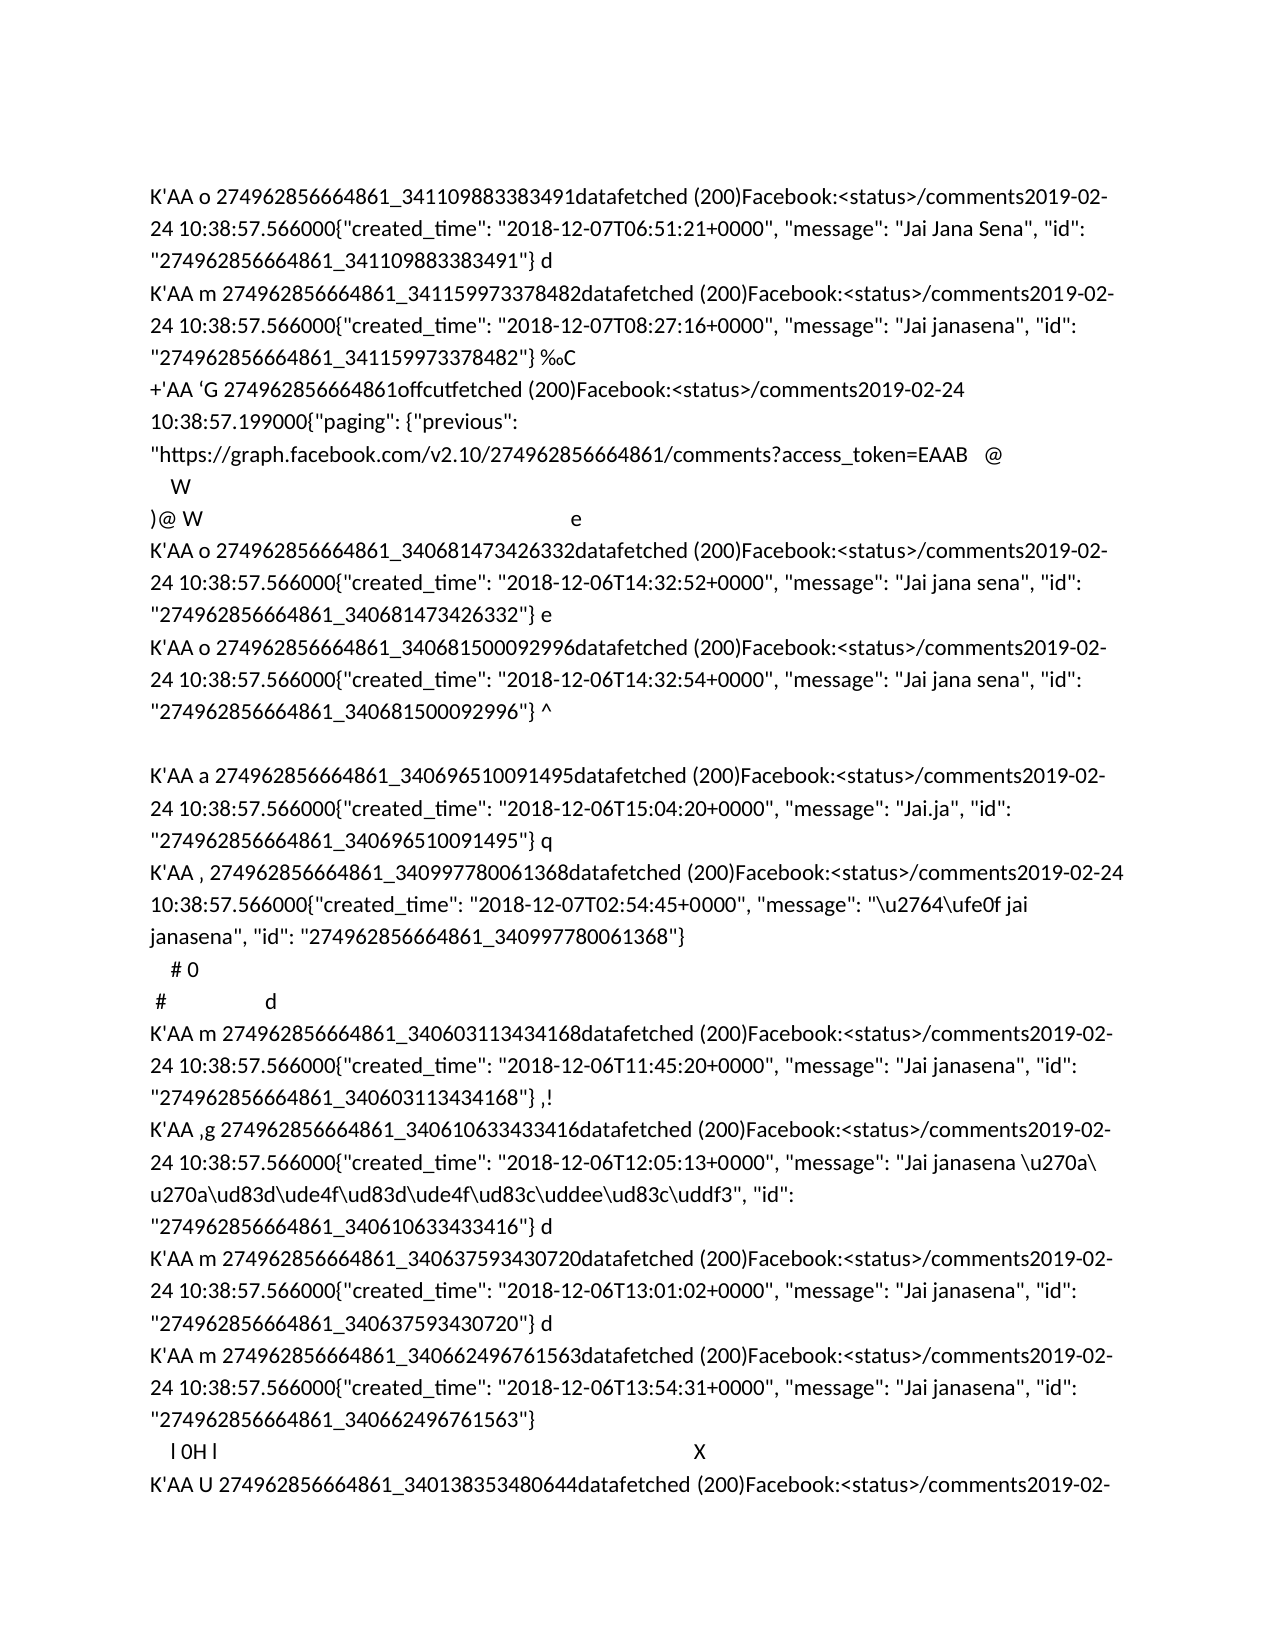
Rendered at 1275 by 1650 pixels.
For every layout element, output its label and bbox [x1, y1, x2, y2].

text [150, 150, 1125, 1498]
